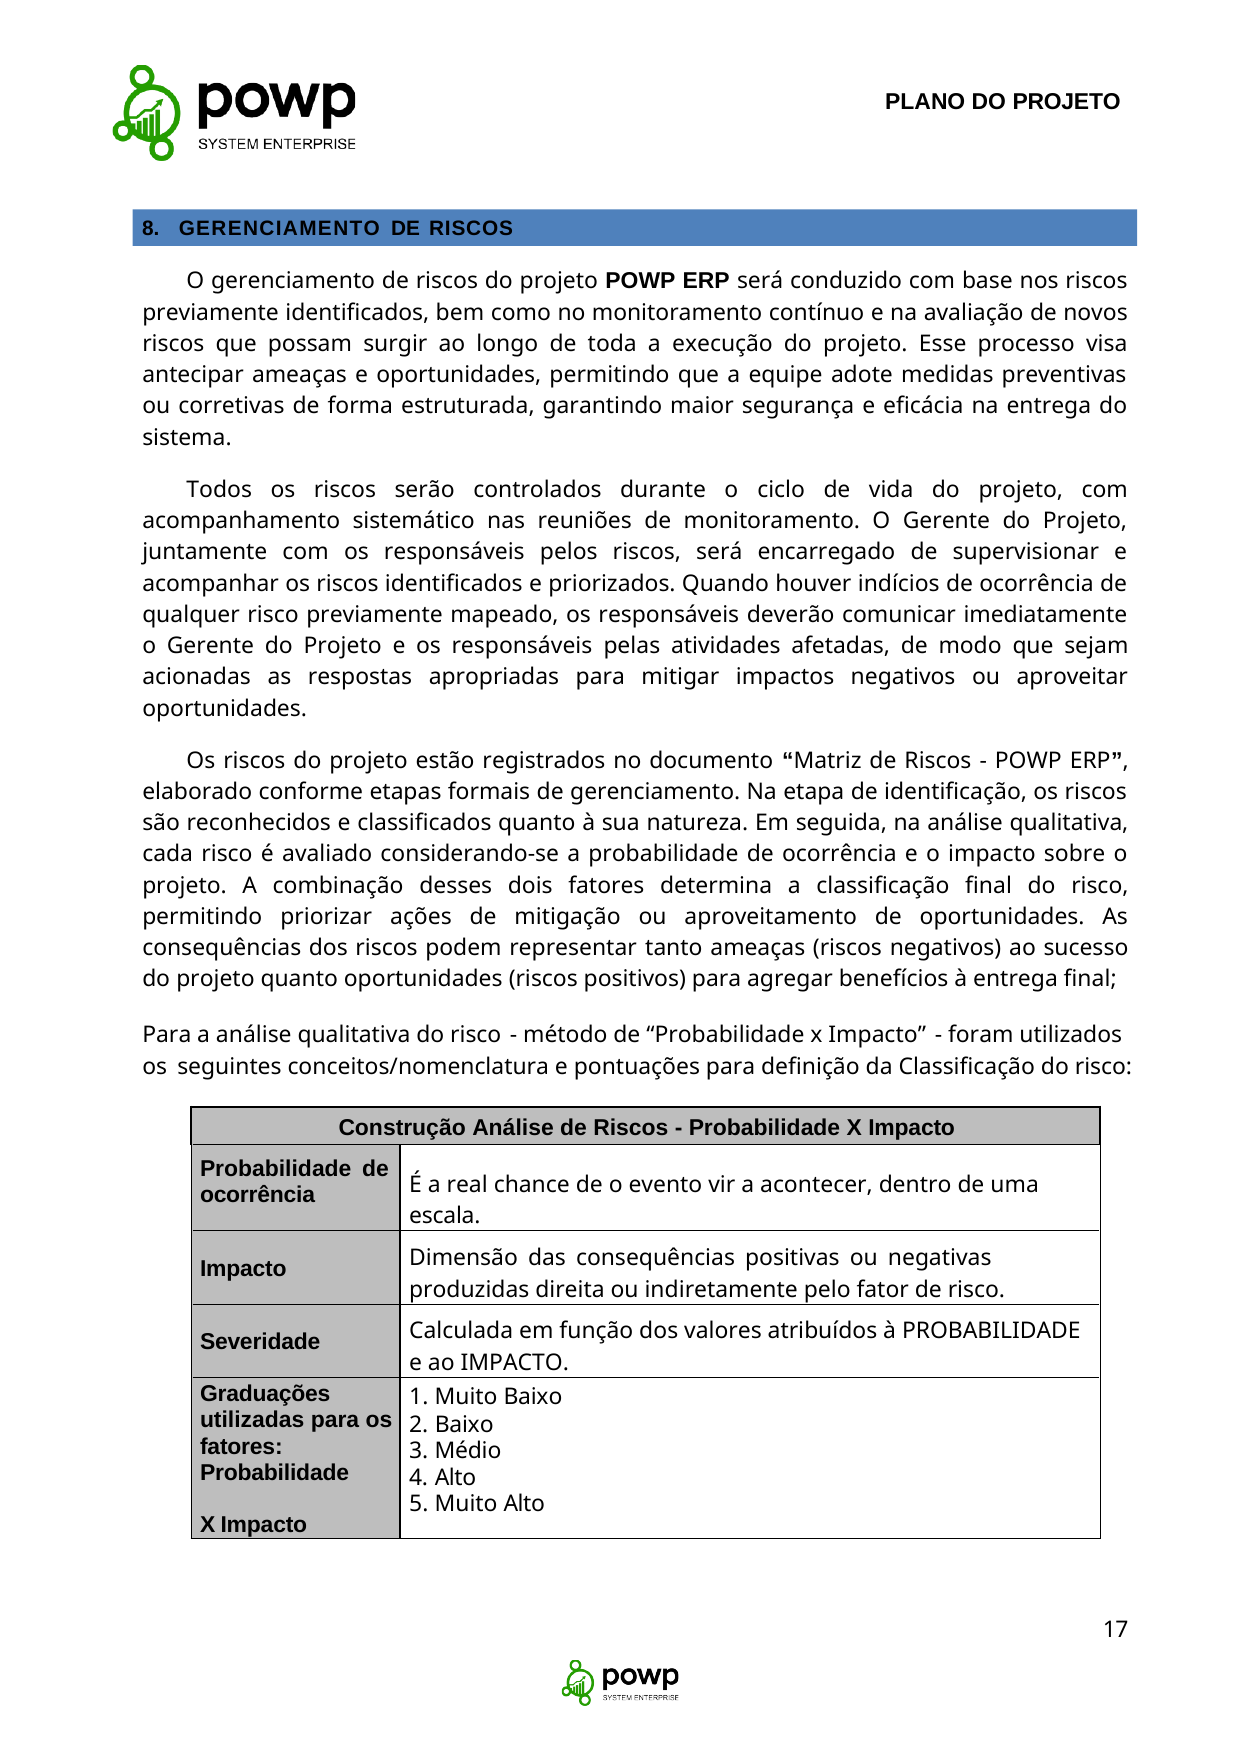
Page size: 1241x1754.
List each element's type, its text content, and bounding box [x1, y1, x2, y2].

table_cell Impacto [192, 1231, 399, 1304]
table_cell Dimensão das consequências positivas ou negativas produzidas direita ou indiretamente pelo fator de risco. [401, 1230, 1100, 1304]
table_cell Calculada em função dos valores atribuídos à PROBABILIDADE e ao IMPACTO. [401, 1304, 1100, 1377]
text Para a análise qualitativa do risco - método de “Probabilidade x Impacto” - foram utilizados os seguintes conceitos/nomenclatura e pontuações para definição da Classificação do risco: [142, 1018, 1152, 1081]
picture [112, 65, 356, 161]
table_cell Muito Baixo Baixo Médio Alto Muito Alto [401, 1377, 1100, 1538]
text O gerenciamento de riscos do projeto POWP ERP será conduzido com base nos riscos previamente identificados, bem como no monitoramento contínuo e na avaliação de novos riscos que possam surgir ao longo de toda a execução do projeto. Esse processo visa antecipar ameaças e oportunidades, permitindo que a equipe adote medidas preventivas ou corretivas de forma estruturada, garantindo maior segurança e eficácia na entrega do sistema. [142, 264, 1128, 452]
table_cell Probabilidade de ocorrência [192, 1145, 399, 1230]
picture [561, 1660, 679, 1706]
table_cell Graduações utilizadas para os fatores: Probabilidade X Impacto [192, 1378, 399, 1538]
text Os riscos do projeto estão registrados no documento “Matriz de Riscos - POWP ERP”, elaborado conforme etapas formais de gerenciamento. Na etapa de identificação, os riscos são reconhecidos e classificados quanto à sua natureza. Em seguida, na análise qualitativa, cada risco é avaliado considerando-se a probabilidade de ocorrência e o impacto sobre o projeto. A combinação desses dois fatores determina a classificação final do risco, permitindo priorizar ações de mitigação ou aproveitamento de oportunidades. As consequências dos riscos podem representar tanto ameaças (riscos negativos) ao sucesso do projeto quanto oportunidades (riscos positivos) para agregar benefícios à entrega final; [142, 743, 1128, 993]
text Todos os riscos serão controlados durante o ciclo de vida do projeto, com acompanhamento sistemático nas reuniões de monitoramento. O Gerente do Projeto, juntamente com os responsáveis pelos riscos, será encarregado de supervisionar e acompanhar os riscos identificados e priorizados. Quando houver indícios de ocorrência de qualquer risco previamente mapeado, os responsáveis deverão comunicar imediatamente o Gerente do Projeto e os responsáveis pelas atividades afetadas, de modo que sejam acionadas as respostas apropriadas para mitigar impactos negativos ou aproveitar oportunidades. [142, 473, 1128, 723]
table_header Construção Análise de Riscos - Probabilidade X Impacto [192, 1108, 1099, 1144]
table_cell É a real chance de o evento vir a acontecer, dentro de uma escala. [401, 1145, 1100, 1230]
table_cell Severidade [192, 1305, 399, 1377]
